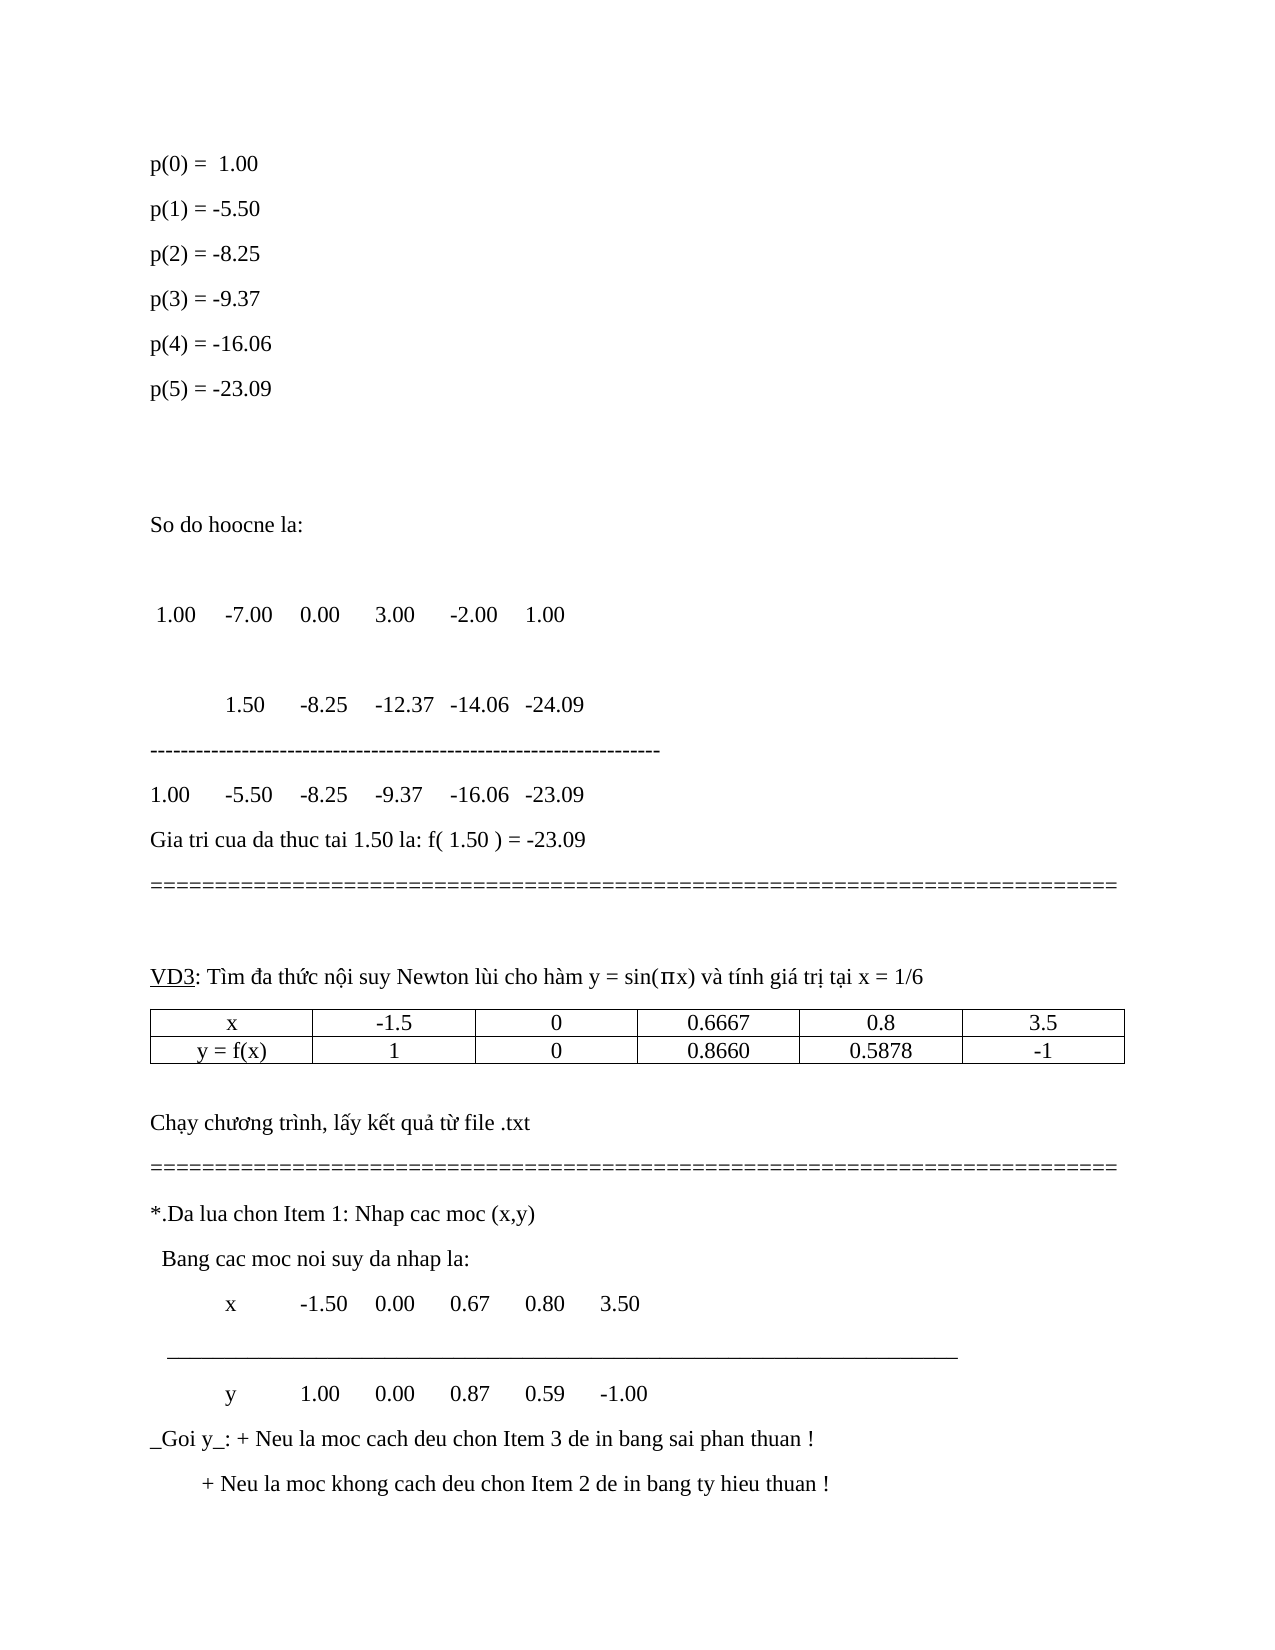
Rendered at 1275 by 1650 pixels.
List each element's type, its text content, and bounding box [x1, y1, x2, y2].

text p(3) = -9.37 [150, 285, 1125, 312]
text VD3: Tìm đa thức nội suy Newton lùi cho hàm y = sin(πx) và tính giá trị tại x = 1/6 [150, 962, 1125, 989]
table_header 0.6667 [638, 1010, 799, 1036]
text x -1.50 0.00 0.67 0.80 3.50 [150, 1290, 1125, 1316]
table_cell 0.8660 [638, 1037, 799, 1063]
text 1.00 -7.00 0.00 3.00 -2.00 1.00 [150, 601, 1125, 627]
text p(1) = -5.50 [150, 195, 1125, 221]
text p(5) = -23.09 [150, 376, 1125, 402]
text =========================================================================== [150, 1154, 1125, 1181]
table_header 0 [476, 1010, 637, 1036]
text + Neu la moc khong cach deu chon Item 2 de in bang ty hieu thuan ! [150, 1470, 1125, 1497]
text 1.00 -5.50 -8.25 -9.37 -16.06 -23.09 [150, 781, 1125, 808]
table_cell -1 [963, 1037, 1124, 1063]
table_header 0.8 [800, 1010, 962, 1036]
text ------------------------------------------------------------------- [150, 736, 1125, 763]
table_header x [151, 1010, 312, 1036]
table_header -1.5 [313, 1010, 475, 1036]
text _Goi y_: + Neu la moc cach deu chon Item 3 de in bang sai phan thuan ! [150, 1425, 1125, 1451]
text y 1.00 0.00 0.87 0.59 -1.00 [150, 1380, 1125, 1406]
table_cell y = f(x) [151, 1037, 312, 1063]
table_cell 1 [313, 1037, 475, 1063]
text =========================================================================== [150, 872, 1125, 898]
text p(2) = -8.25 [150, 240, 1125, 267]
text *.Da lua chon Item 1: Nhap cac moc (x,y) [150, 1199, 1125, 1226]
text Gia tri cua da thuc tai 1.50 la: f( 1.50 ) = -23.09 [150, 827, 1125, 853]
text p(4) = -16.06 [150, 330, 1125, 357]
text So do hoocne la: [150, 511, 1125, 537]
table_cell 0 [476, 1037, 637, 1063]
table_cell 0.5878 [800, 1037, 962, 1063]
text p(0) = 1.00 [150, 150, 1125, 176]
text _____________________________________________________________________ [150, 1335, 1125, 1361]
table_header 3.5 [963, 1010, 1124, 1036]
text 1.50 -8.25 -12.37 -14.06 -24.09 [150, 691, 1125, 718]
text Bang cac moc noi suy da nhap la: [150, 1245, 1125, 1271]
text Chạy chương trình, lấy kết quả từ file .txt [150, 1109, 1125, 1136]
